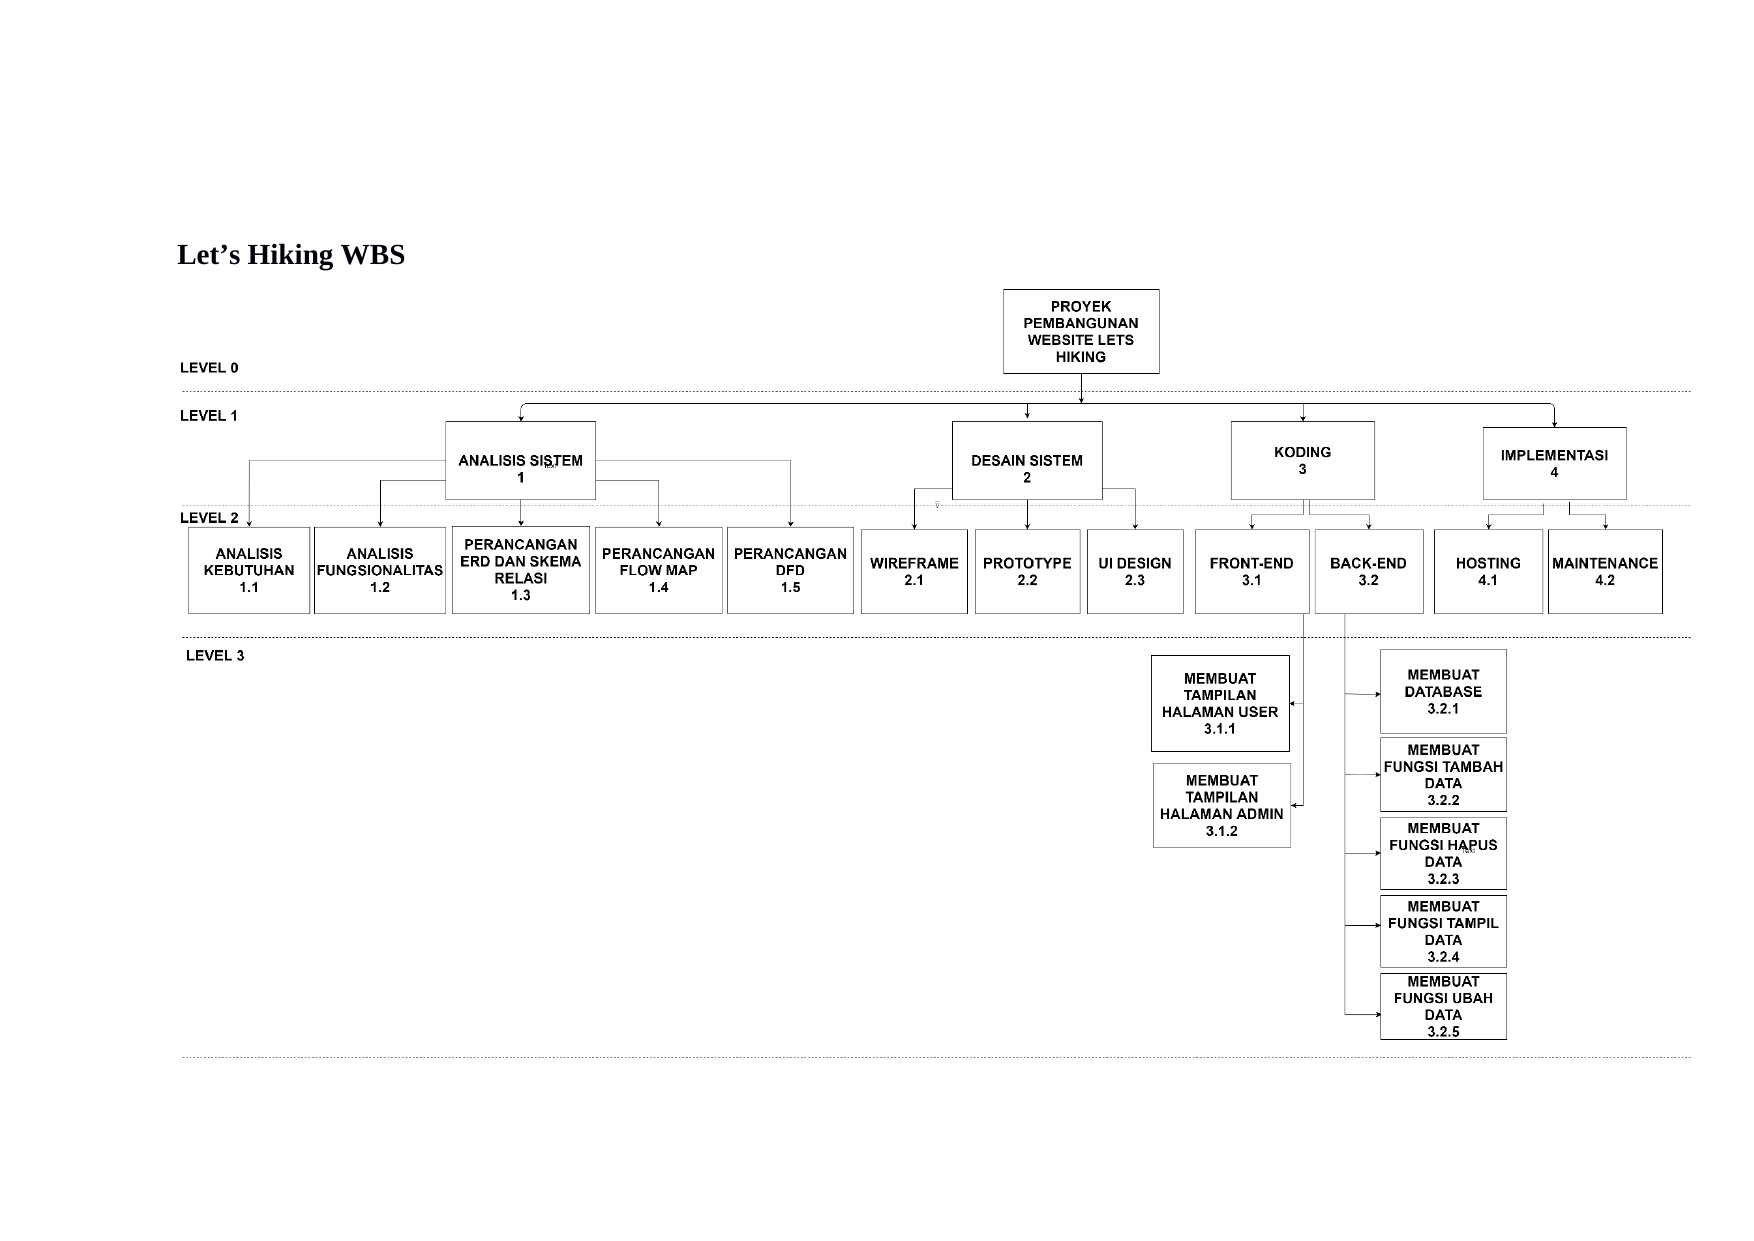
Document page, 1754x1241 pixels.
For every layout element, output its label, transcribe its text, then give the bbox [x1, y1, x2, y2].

text Let’s Hiking WBS [177, 237, 1517, 271]
picture [177, 289, 1693, 1058]
